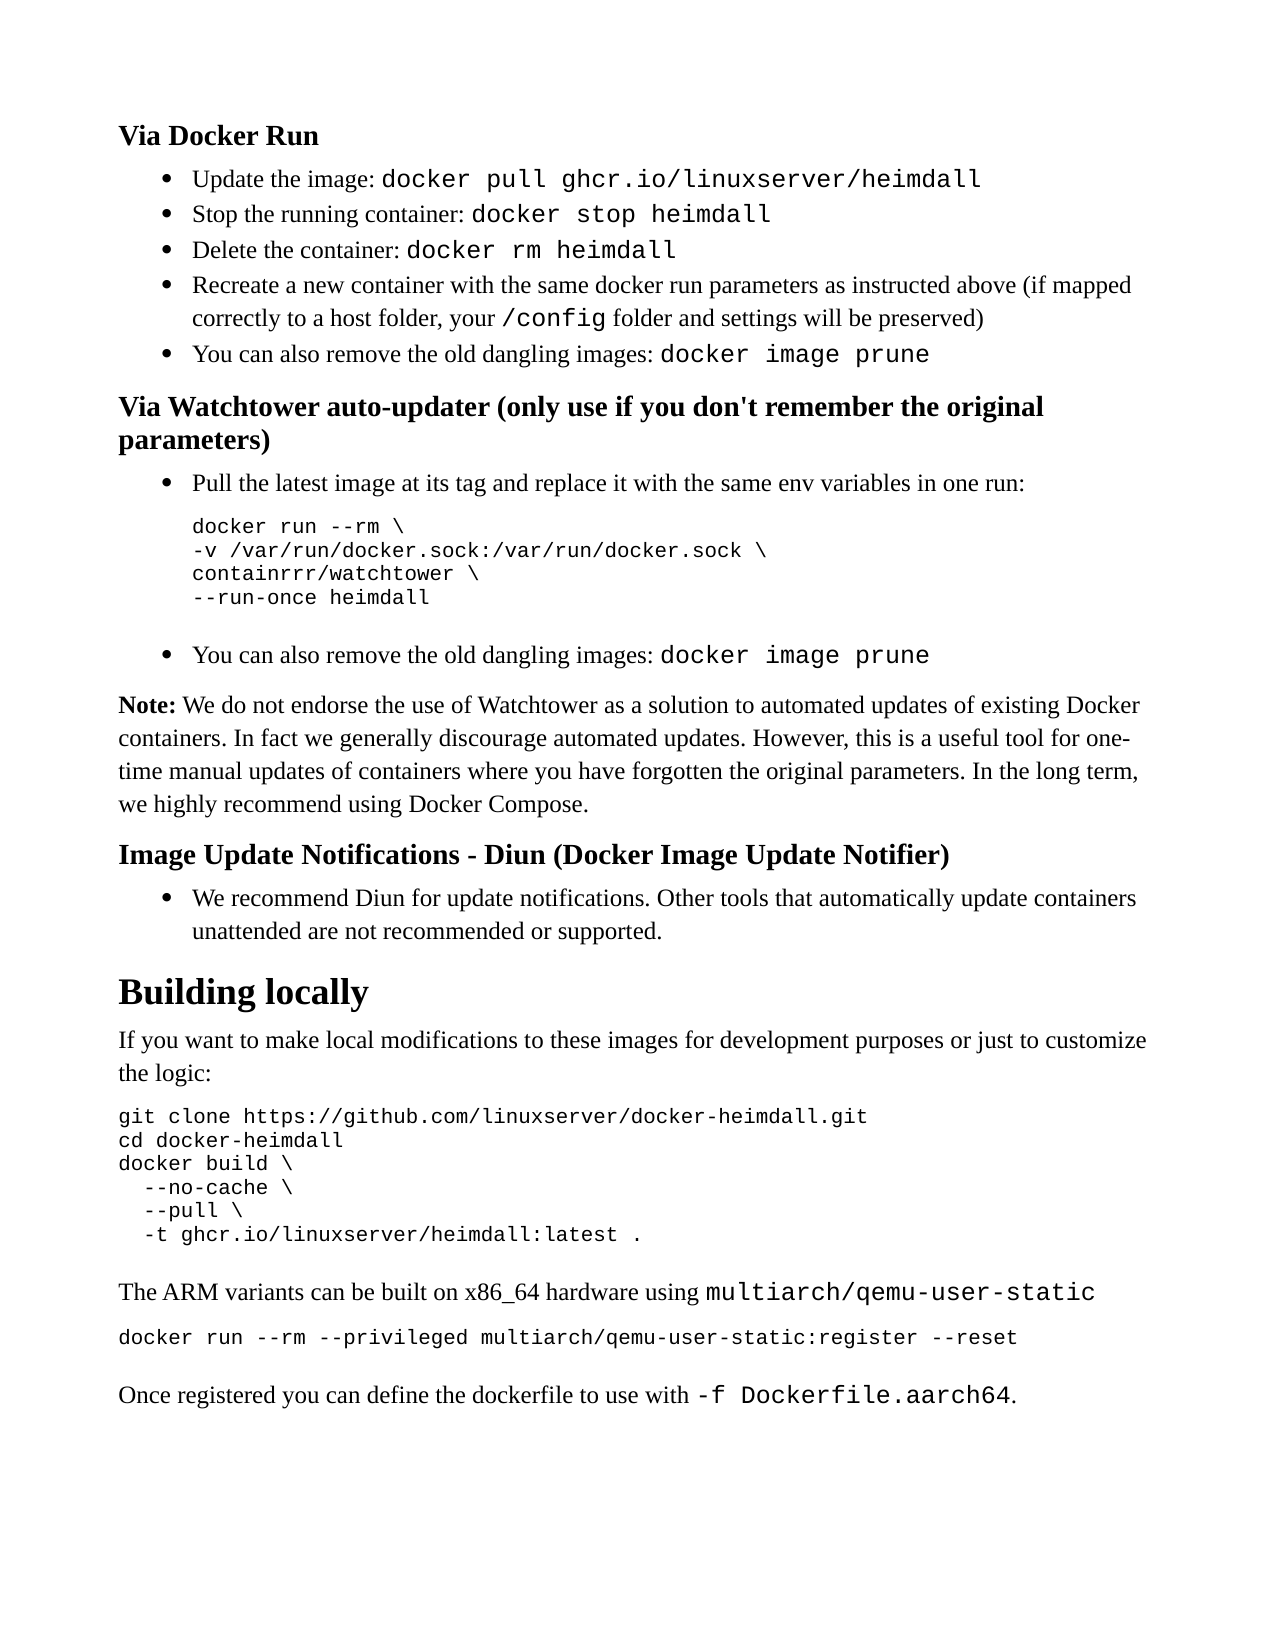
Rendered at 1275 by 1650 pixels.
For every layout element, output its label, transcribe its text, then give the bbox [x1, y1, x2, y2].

list containrrr/watchtower \ [192, 563, 1157, 587]
list Stop the running container: docker stop heimdall [162, 199, 1157, 230]
subtitle Image Update Notifications - Diun (Docker Image Update Notifier) [118, 837, 1157, 870]
text The ARM variants can be built on x86_64 hardware using multiarch/qemu-user-static [118, 1277, 1157, 1308]
subtitle Via Docker Run [118, 118, 1157, 152]
text Note: We do not endorse the use of Watchtower as a solution to automated updates of existing Docker containers. In fact we generally discourage automated updates. However, this is a useful tool for one-time manual updates of containers where you have forgotten the original parameters. In the long term, we highly recommend using Docker Compose. [118, 690, 1157, 818]
list Recreate a new container with the same docker run parameters as instructed above (if mapped correctly to a host folder, your /config folder and settings will be preserved) [162, 270, 1157, 334]
text Once registered you can define the dockerfile to use with -f Dockerfile.aarch64. [118, 1380, 1157, 1411]
text git clone https://github.com/linuxserver/docker-heimdall.git [118, 1106, 1157, 1129]
list You can also remove the old dangling images: docker image prune [162, 339, 1157, 370]
text --pull \ [118, 1201, 1157, 1224]
list You can also remove the old dangling images: docker image prune [162, 640, 1157, 671]
text cd docker-heimdall [118, 1129, 1157, 1153]
text docker run --rm --privileged multiarch/qemu-user-static:register --reset [118, 1327, 1157, 1351]
text --no-cache \ [118, 1177, 1157, 1201]
text docker build \ [118, 1153, 1157, 1177]
list --run-once heimdall [192, 587, 1157, 611]
text -t ghcr.io/linuxserver/heimdall:latest . [118, 1224, 1157, 1248]
subtitle Building locally [118, 970, 1157, 1013]
subtitle Via Watchtower auto-updater (only use if you don't remember the original parameters) [118, 389, 1157, 456]
list Pull the latest image at its tag and replace it with the same env variables in one run: [162, 468, 1157, 497]
list Update the image: docker pull ghcr.io/linuxserver/heimdall [162, 164, 1157, 195]
list Delete the container: docker rm heimdall [162, 235, 1157, 266]
list We recommend Diun for update notifications. Other tools that automatically update containers unattended are not recommended or supported. [162, 883, 1157, 944]
list docker run --rm \ [192, 516, 1157, 540]
text If you want to make local modifications to these images for development purposes or just to customize the logic: [118, 1025, 1157, 1087]
list -v /var/run/docker.sock:/var/run/docker.sock \ [192, 540, 1157, 563]
